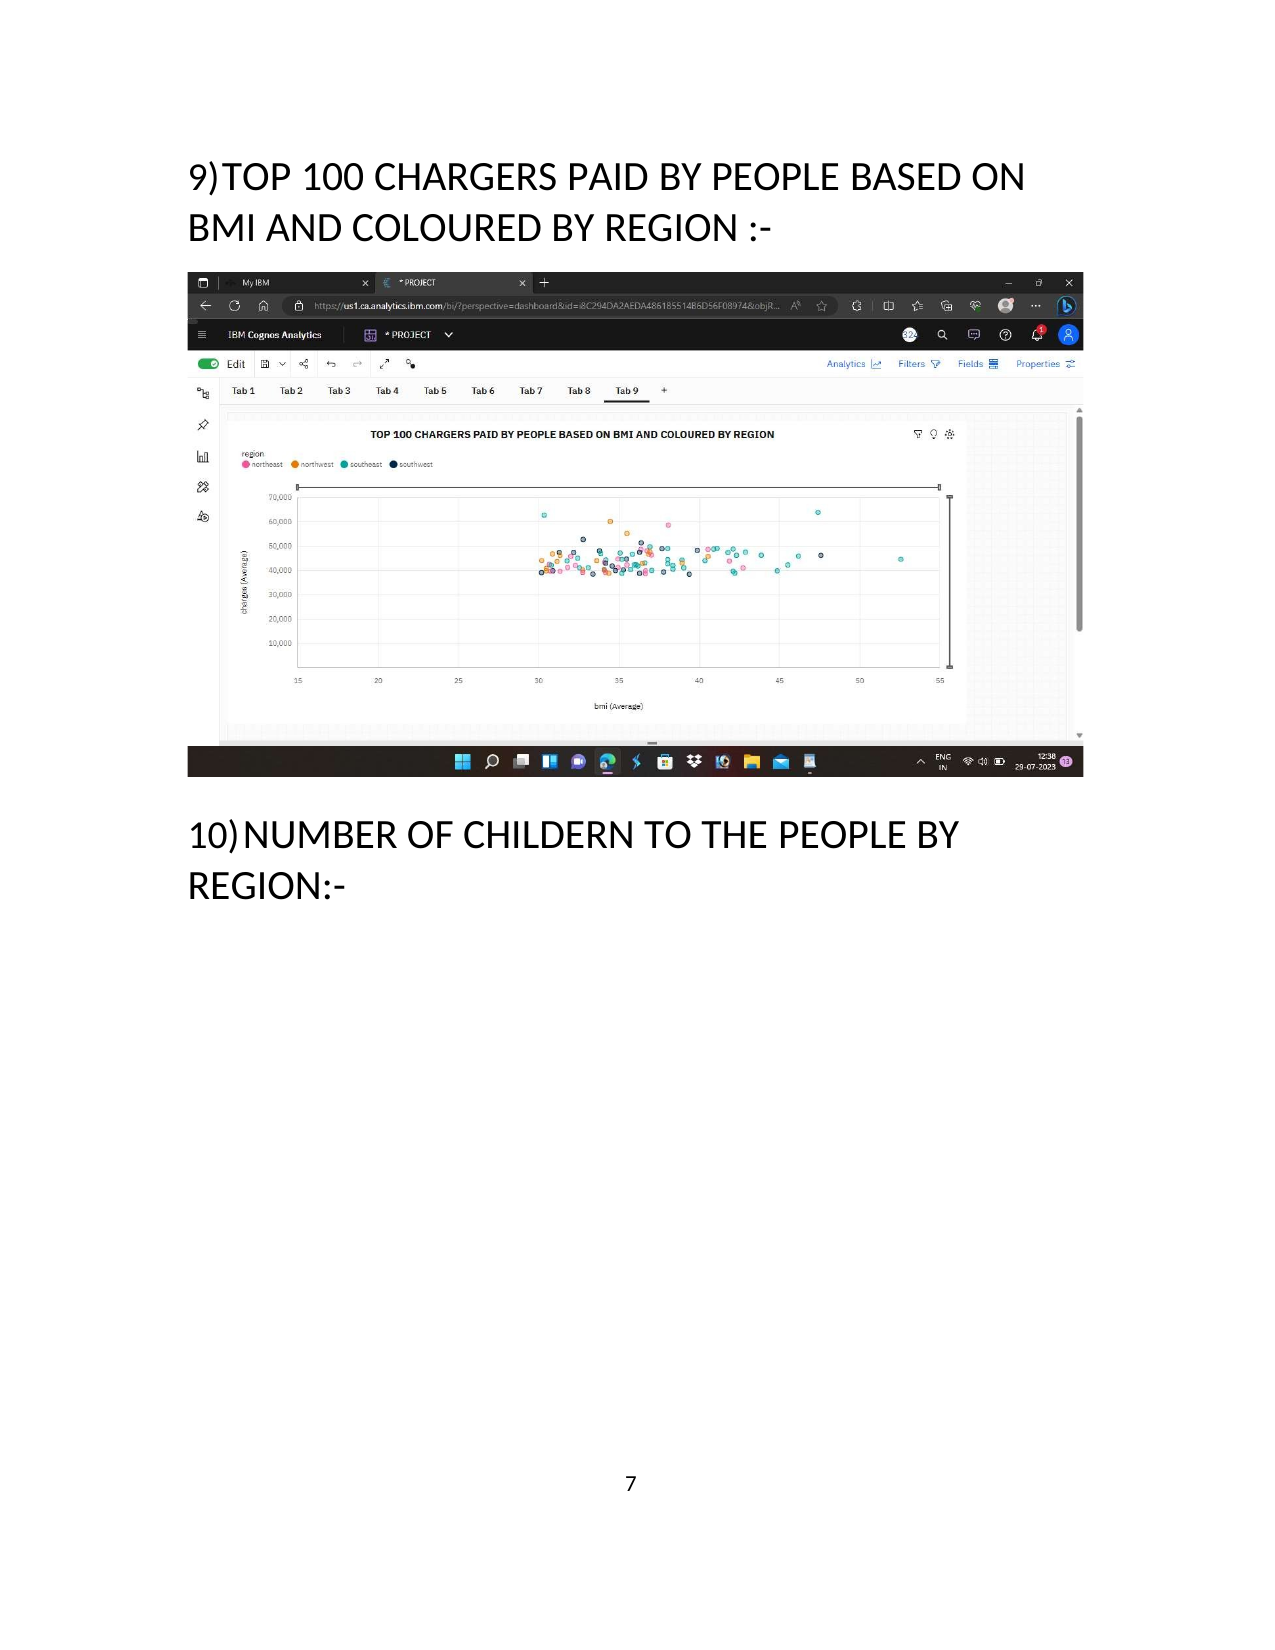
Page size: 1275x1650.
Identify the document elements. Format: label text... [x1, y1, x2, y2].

picture [187, 272, 1084, 777]
list NUMBER OF CHILDERN TO THE PEOPLE BY REGION:- [187, 777, 961, 909]
list TOP 100 CHARGERS PAID BY PEOPLE BASED ON BMI AND COLOURED BY REGION :- [187, 150, 1026, 252]
